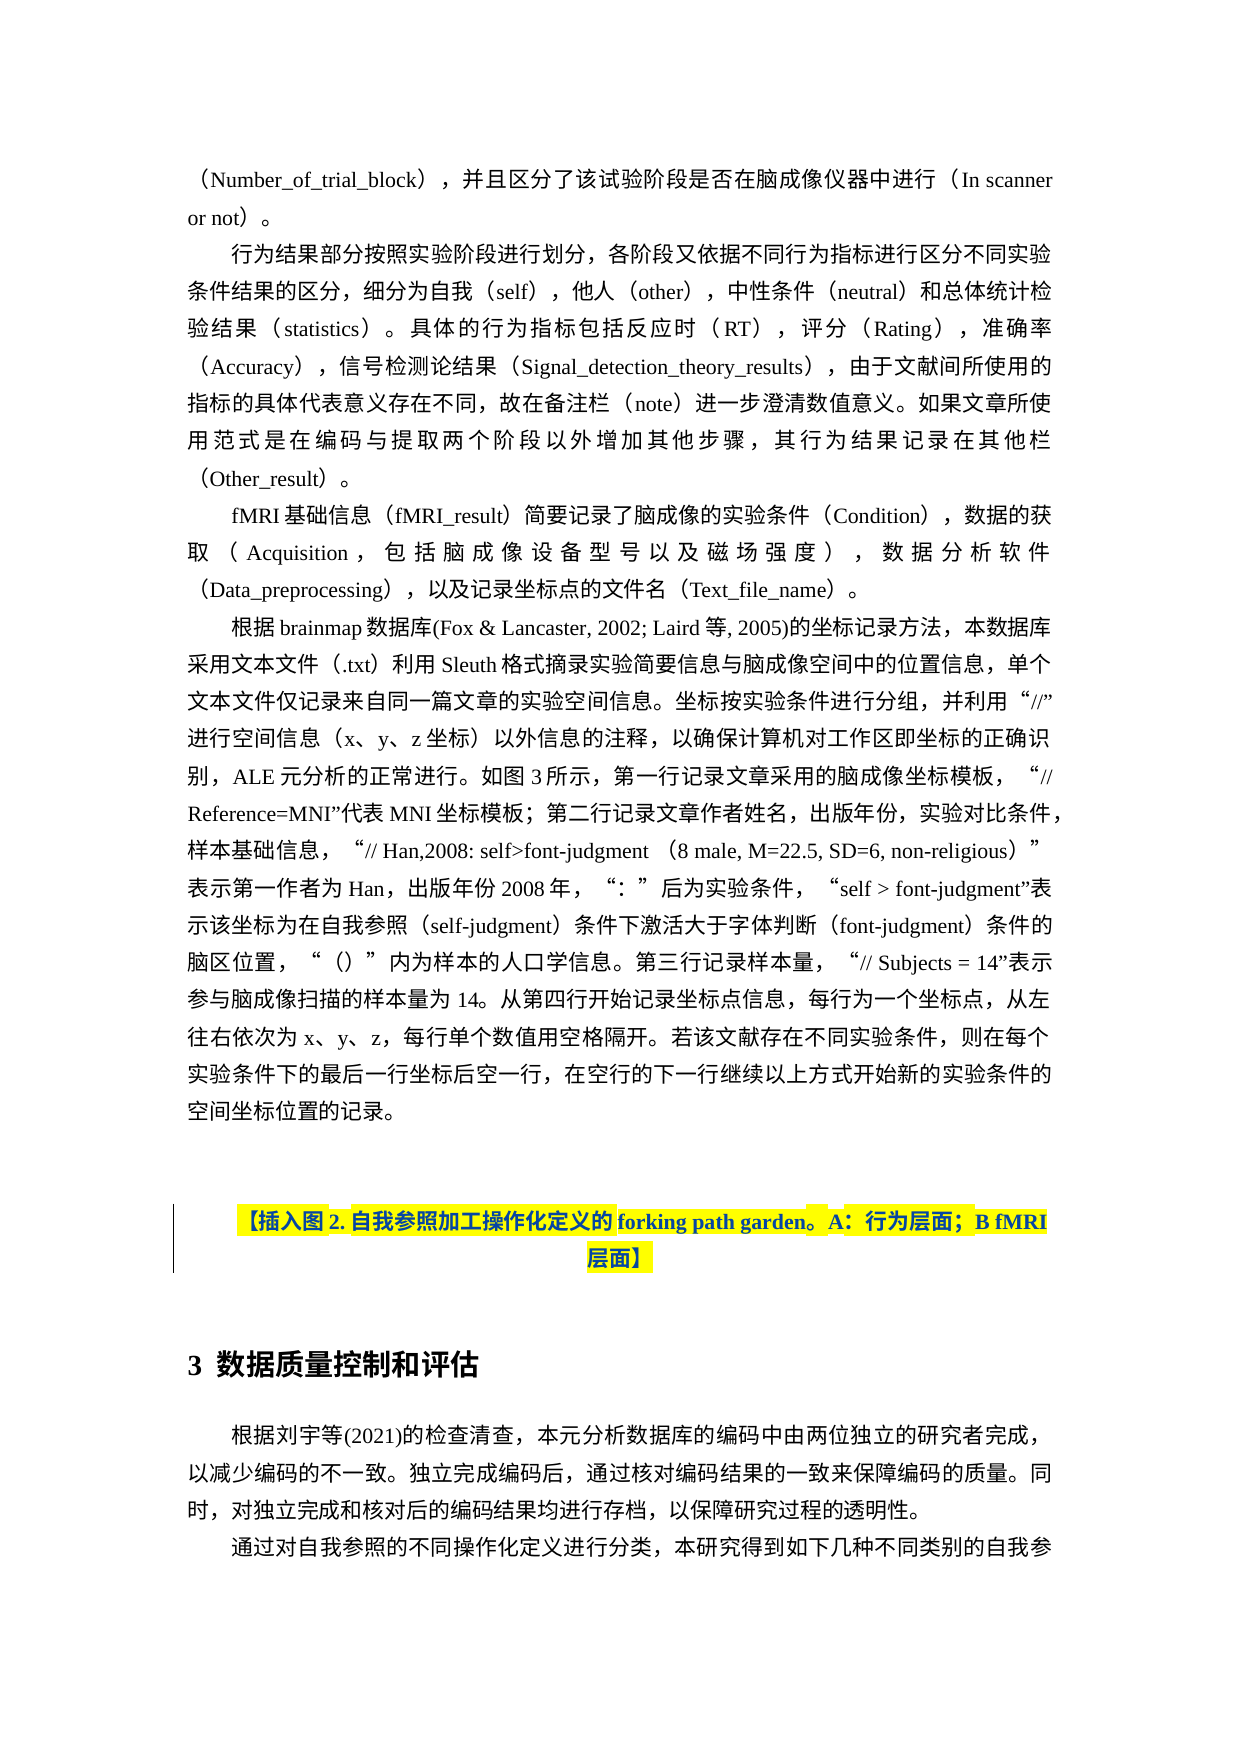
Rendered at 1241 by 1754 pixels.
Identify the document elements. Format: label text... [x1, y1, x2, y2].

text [187, 162, 1053, 232]
text fMRI基础信息（fMRI_result）简要记录了脑成像的实验条件（Condition），数据的获取（Acquisition，包括脑成像设备型号以及磁场强度），数据分析软件（Data_preprocessing），以及记录坐标点的文件名（Text_file_name）。 [187, 497, 1053, 604]
text 行为结果部分按照实验阶段进行划分，各阶段又依据不同行为指标进行区分不同实验条件结果的区分，细分为自我（self），他人（other），中性条件（neutral）和总体统计检验结果（statistics）。具体的行为指标包括反应时（RT），评分（Rating），准确率（Accuracy），信号检测论结果（Signal_detection_theory_results），由于文献间所使用的指标的具体代表意义存在不同，故在备注栏（note）进一步澄清数值意义。如果文章所使用范式是在编码与提取两个阶段以外增加其他步骤，其行为结果记录在其他栏（Other_result）。 [187, 236, 1053, 493]
text 3 数据质量控制和评估 [187, 1331, 1031, 1396]
text 根据刘宇等(2021)的检查清查，本元分析数据库的编码中由两位独立的研究者完成，以减少编码的不一致。独立完成编码后，通过核对编码结果的一致来保障编码的质量。同时，对独立完成和核对后的编码结果均进行存档，以保障研究过程的透明性。 [187, 1418, 1053, 1525]
text 【插入图2. 自我参照加工操作化定义的forking path garden。A：行为层面；B fMRI层面】 [187, 1204, 1053, 1273]
text 根据brainmap数据库(Fox & Lancaster, 2002; Laird等, 2005)的坐标记录方法，本数据库采用文本文件（.txt）利用Sleuth格式摘录实验简要信息与脑成像空间中的位置信息，单个文本文件仅记录来自同一篇文章的实验空间信息。坐标按实验条件进行分组，并利用“//”进行空间信息（x、y、z坐标）以外信息的注释，以确保计算机对工作区即坐标的正确识别，ALE元分析的正常进行。如图3所示，第一行记录文章采用的脑成像坐标模板，“// Reference=MNI”代表MNI坐标模板；第二行记录文章作者姓名，出版年份，实验对比条件，样本基础信息，“// Han,2008: self>font-judgment （8 male, M=22.5, SD=6, non-religious）”表示第一作者为Han，出版年份2008年，“：”后为实验条件，“self > font-judgment”表示该坐标为在自我参照（self-judgment）条件下激活大于字体判断（font-judgment）条件的脑区位置，“（）”内为样本的人口学信息。第三行记录样本量，“// Subjects = 14”表示参与脑成像扫描的样本量为14。从第四行开始记录坐标点信息，每行为一个坐标点，从左往右依次为x、y、z，每行单个数值用空格隔开。若该文献存在不同实验条件，则在每个实验条件下的最后一行坐标后空一行，在空行的下一行继续以上方式开始新的实验条件的空间坐标位置的记录。 [187, 609, 1053, 1126]
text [187, 1530, 1053, 1562]
